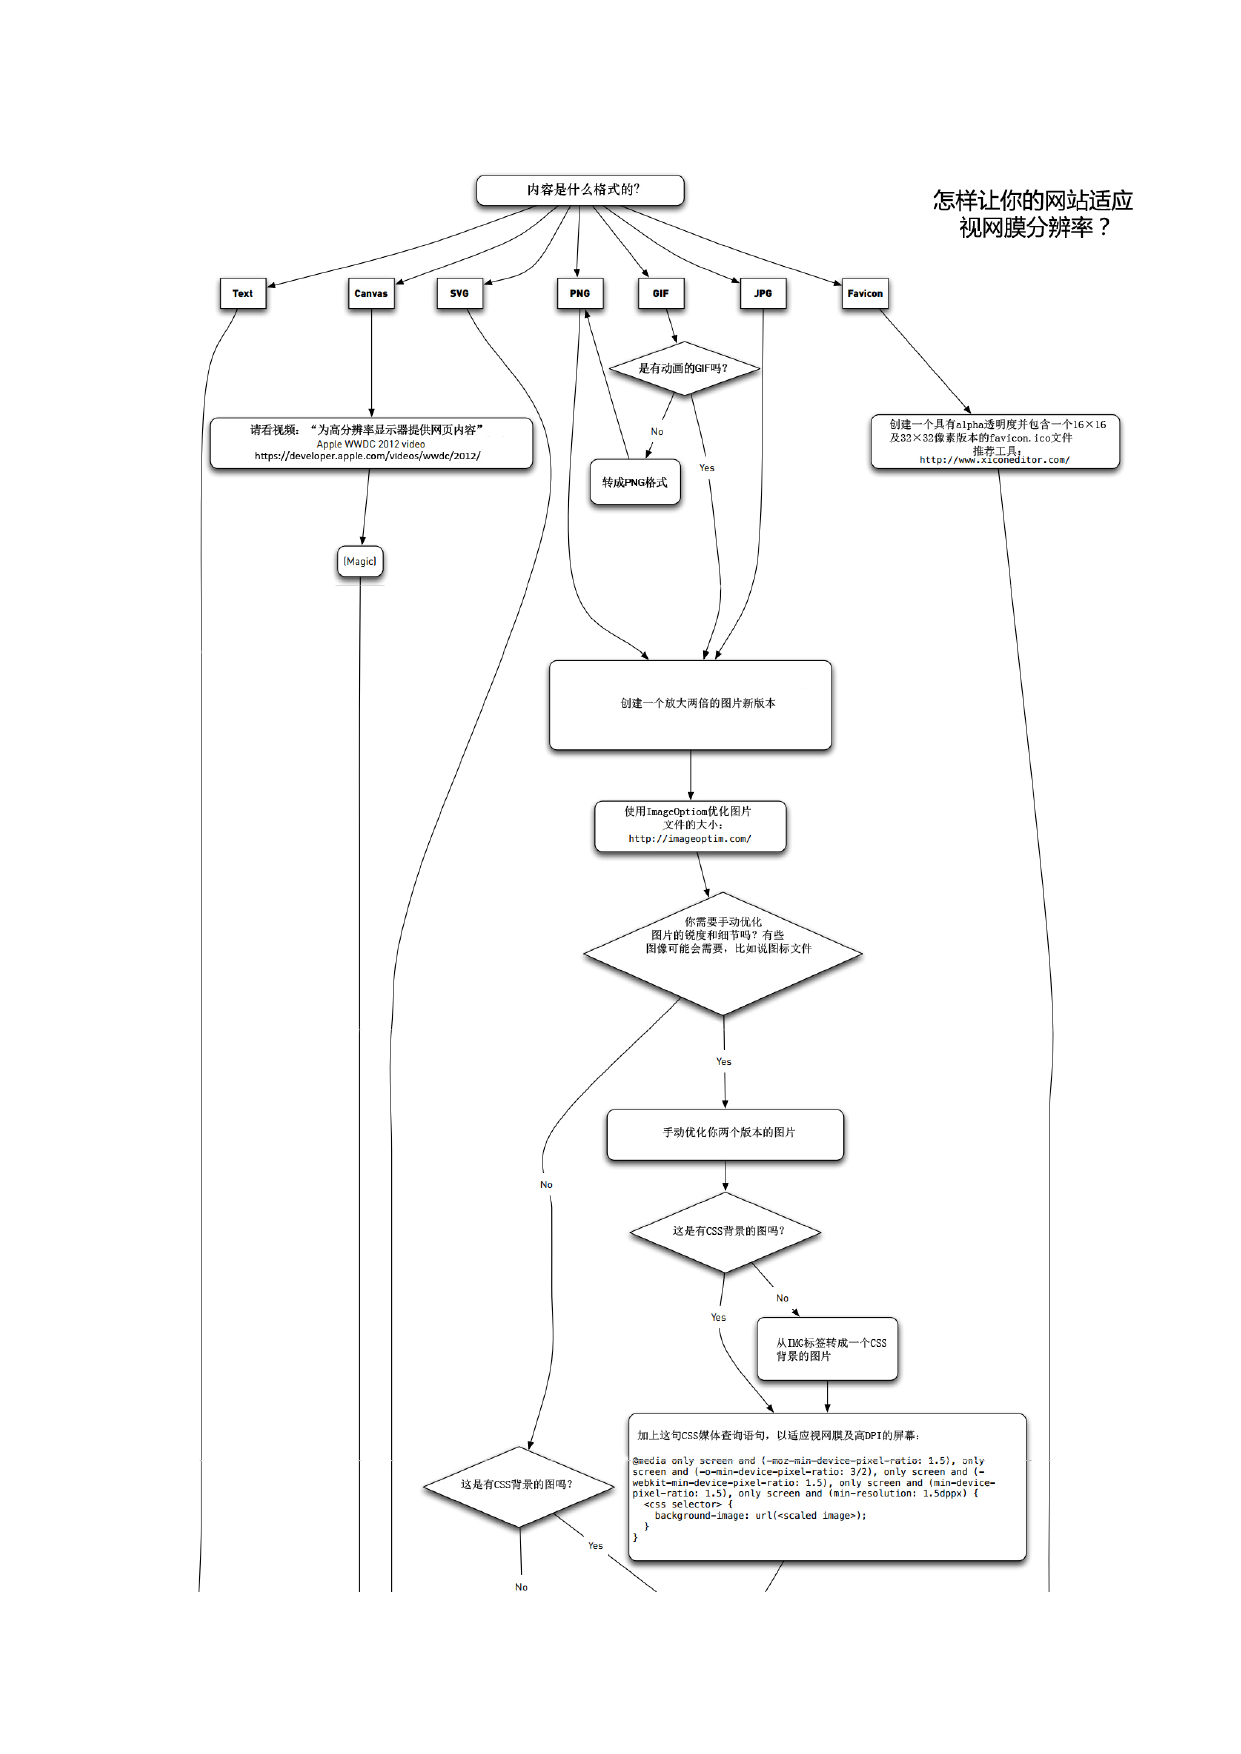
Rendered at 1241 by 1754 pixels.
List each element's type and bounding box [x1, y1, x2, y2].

picture [187, 162, 1181, 1592]
